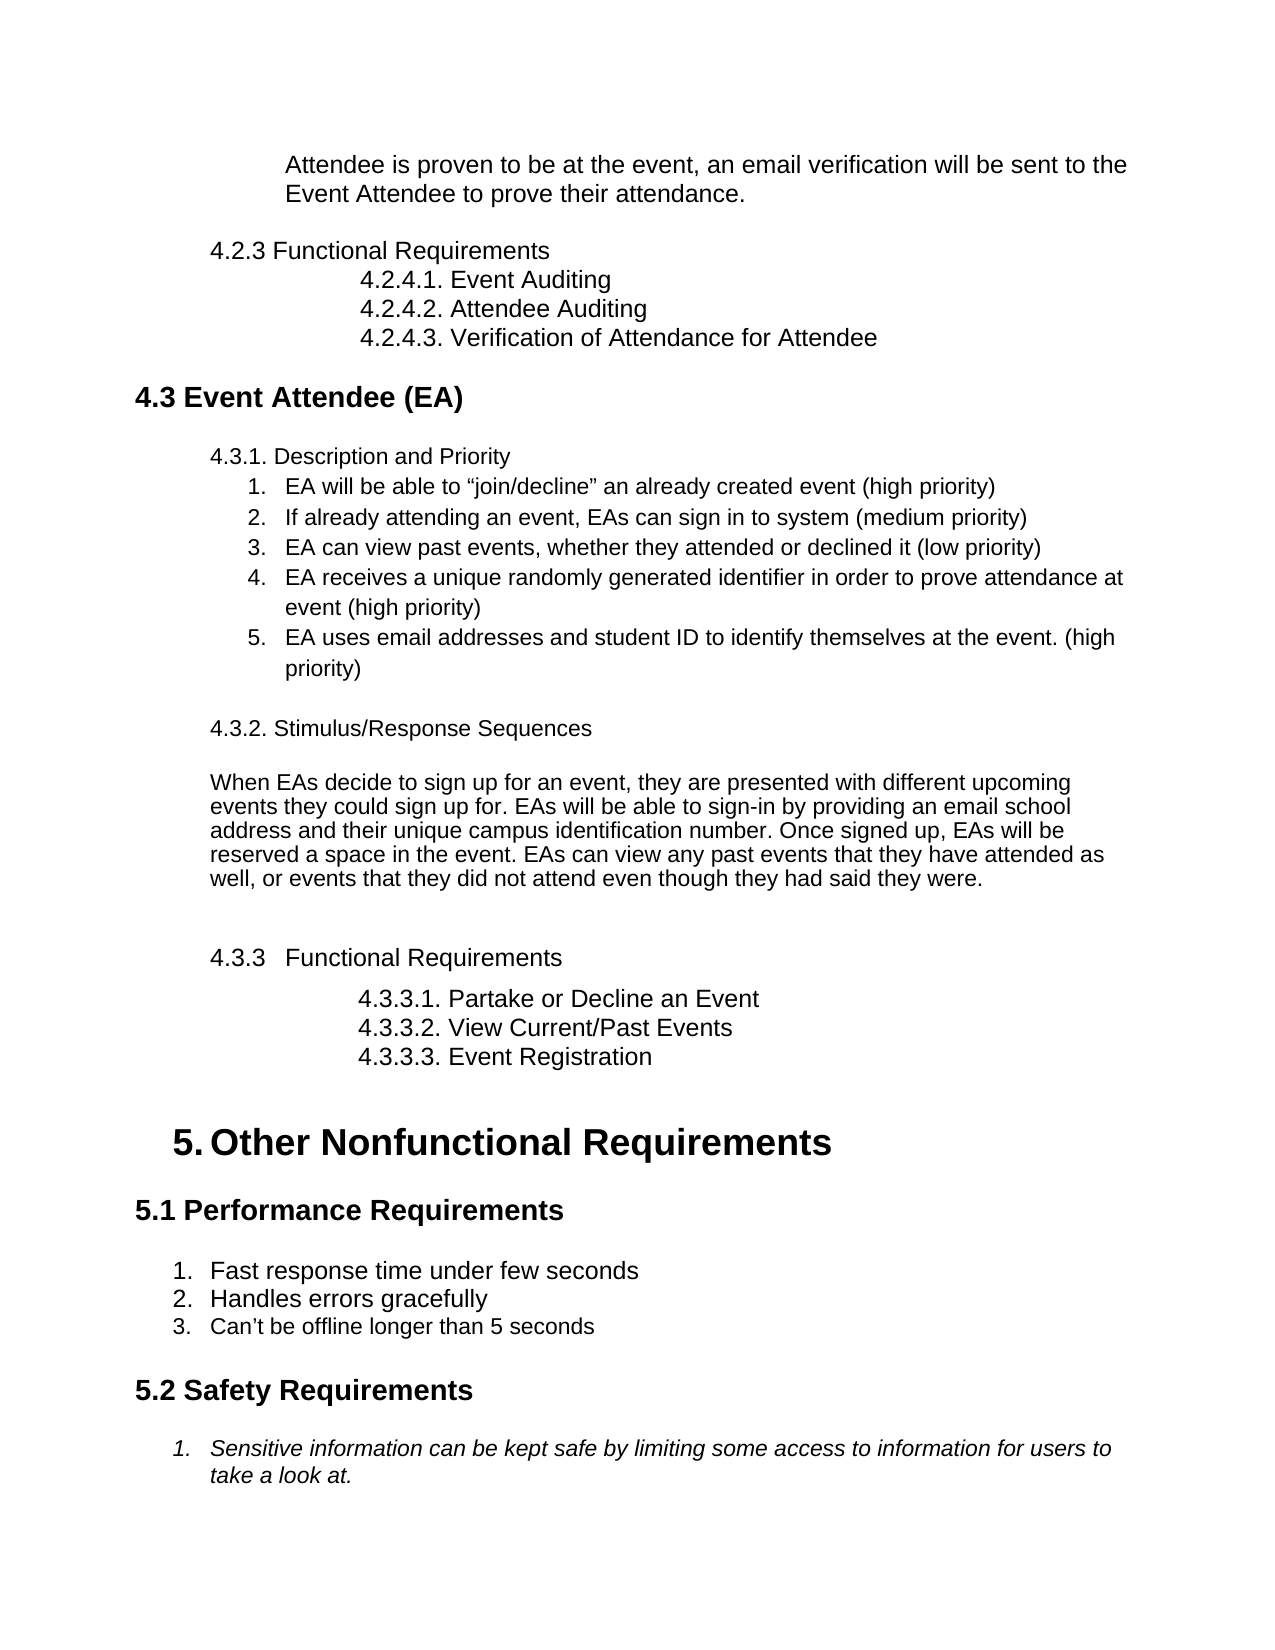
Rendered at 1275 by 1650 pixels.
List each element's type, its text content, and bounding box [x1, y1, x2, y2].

subtitle 5.1 Performance Requirements [135, 1193, 1140, 1226]
list EA can view past events, whether they attended or declined it (low priority) [247, 534, 1140, 560]
subtitle 4.3 Event Attendee (EA) [135, 380, 1140, 414]
list Can’t be offline longer than 5 seconds [172, 1313, 1140, 1339]
list Sensitive information can be kept safe by limiting some access to information for users to take a look at. [172, 1435, 1140, 1488]
subtitle 5.2 Safety Requirements [135, 1372, 1140, 1406]
text When EAs decide to sign up for an event, they are presented with different upcoming events they could sign up for. EAs will be able to sign-in by providing an email school address and their unique campus identification number. Once signed up, EAs will be reserved a space in the event. EAs can view any past events that they have attended as well, or events that they did not attend even though they had said they were. [210, 772, 1140, 892]
text 4.2.4.2. Attendee Auditing [360, 294, 1140, 322]
text 4.2.4.3. Verification of Attendance for Attendee [360, 322, 1140, 351]
list EA receives a unique randomly generated identifier in order to prove attendance at event (high priority) [247, 564, 1140, 621]
subtitle Fast response time under few seconds [172, 1256, 1140, 1284]
text 4.2.3 Functional Requirements [210, 236, 1140, 265]
text 4.3.3.3. Event Registration [351, 1042, 1140, 1071]
text 4.3.3.2. View Current/Past Events [351, 1013, 1140, 1042]
text 4.2.4.1. Event Auditing [360, 265, 1140, 294]
list If already attending an event, EAs can sign in to system (medium priority) [247, 503, 1140, 530]
list EA uses email addresses and student ID to identify themselves at the event. (high priority) [247, 624, 1140, 681]
text 4.3.3 Functional Requirements [210, 943, 1140, 972]
text 4.3.2. Stimulus/Response Sequences [210, 715, 1140, 741]
subtitle Handles errors gracefully [172, 1284, 1140, 1313]
list EA will be able to “join/decline” an already created event (high priority) [247, 473, 1140, 500]
text 4.3.3.1. Partake or Decline an Event [351, 984, 1140, 1013]
text 4.3.1. Description and Priority [210, 443, 1140, 469]
subtitle Other Nonfunctional Requirements [172, 1121, 1140, 1164]
